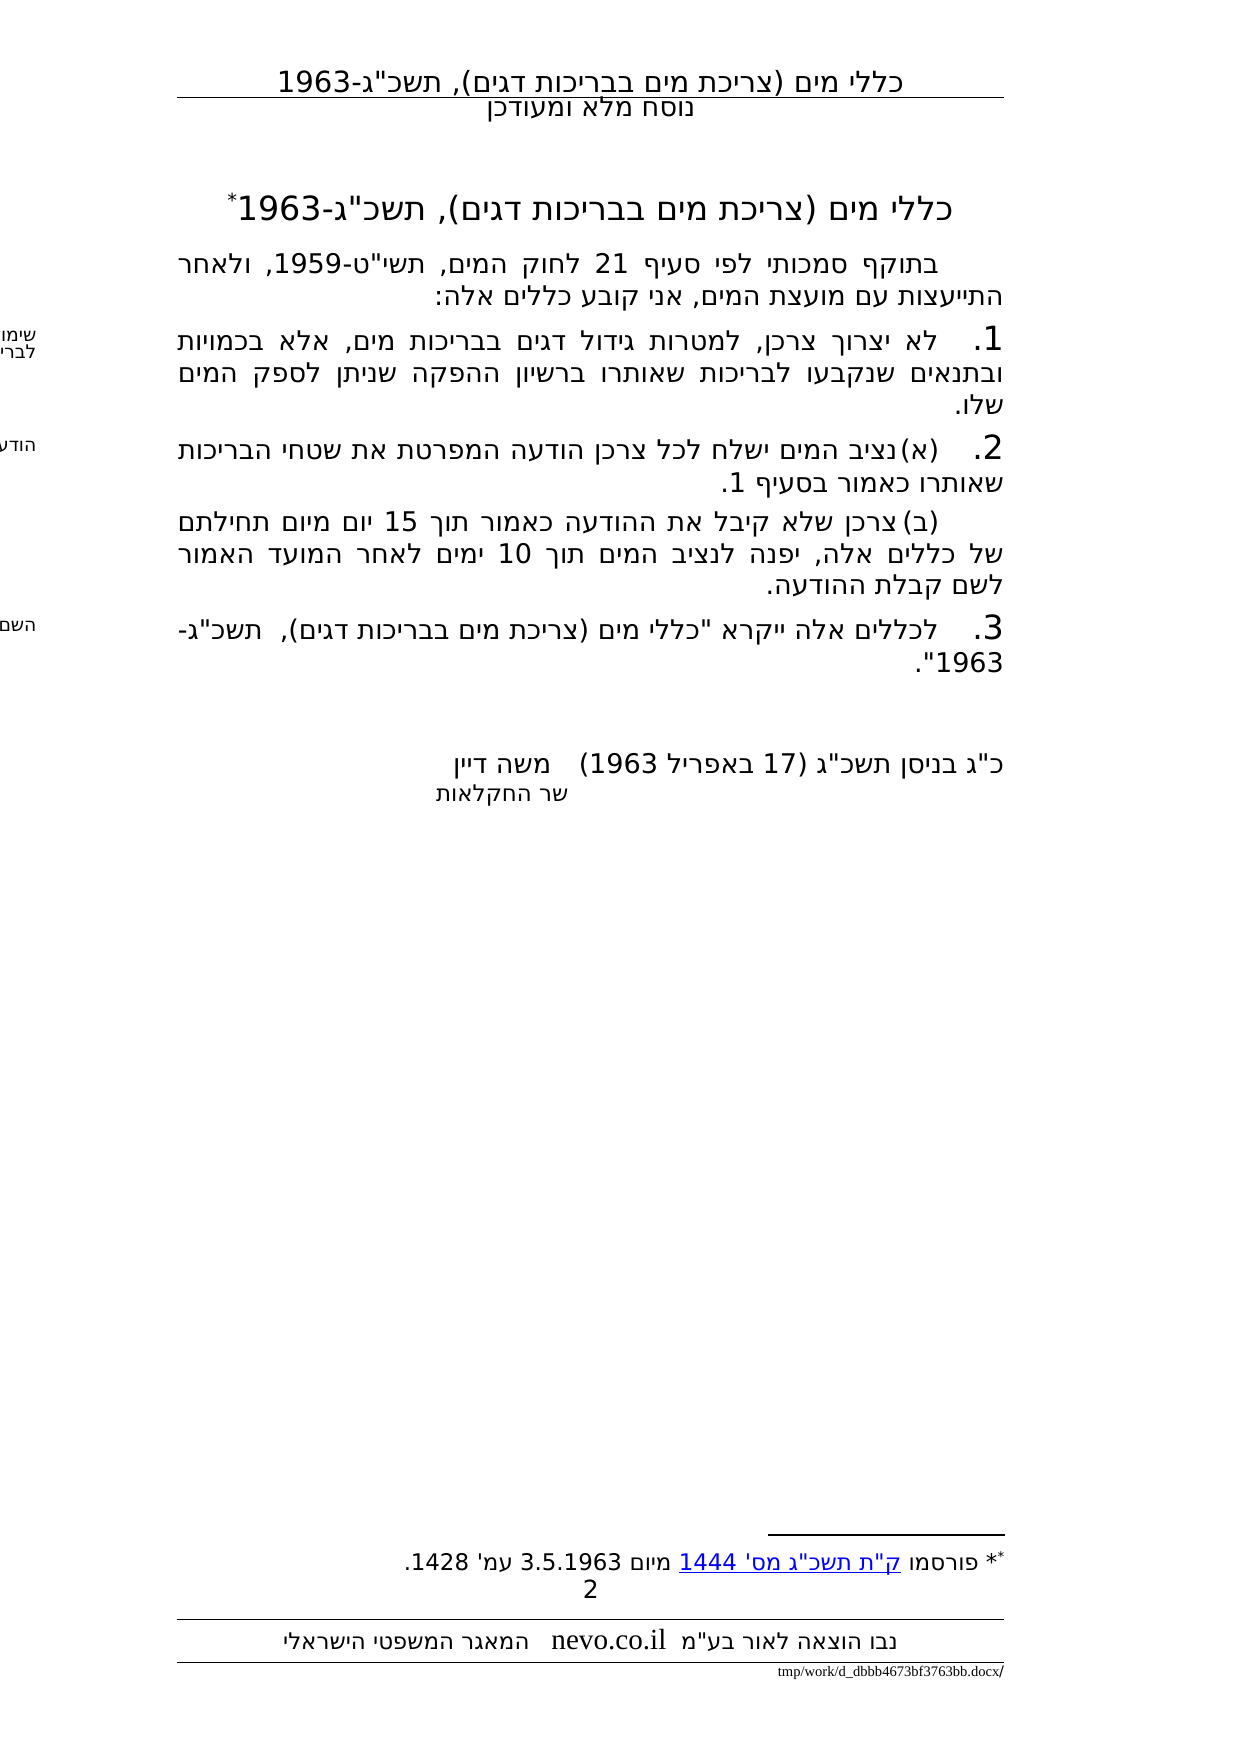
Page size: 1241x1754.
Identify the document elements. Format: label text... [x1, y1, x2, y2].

text (ב) צרכן שלא קיבל את ההודעה כאמור תוך 15 יום מיום תחילתם של כללים אלה, יפנה לנציב המים תוך 10 ימים לאחר המועד האמור לשם קבלת ההודעה. [177, 506, 1004, 601]
text 3. לכללים אלה ייקרא "כללי מים (צריכת מים בבריכות דגים), תשכ"ג-1963". [177, 608, 1004, 679]
text 1. לא יצרוך צרכן, למטרות גידול דגים בבריכות מים, אלא בכמויות ובתנאים שנקבעו לבריכות שאותרו ברשיון ההפקה שניתן לספק המים שלו. [177, 319, 1004, 421]
text בתוקף סמכותי לפי סעיף 21 לחוק המים, תשי"ט-1959, ולאחר התייעצות עם מועצת המים, אני קובע כללים אלה: [177, 248, 1004, 311]
text כללי מים (צריכת מים בבריכות דגים), תשכ"ג-1963* [177, 189, 1004, 228]
text כ"ג בניסן תשכ"ג (17 באפריל 1963) משה דיין [177, 748, 1004, 780]
text שר החקלאות [177, 780, 1004, 807]
text 2. (א) נציב המים ישלח לכל צרכן הודעה המפרטת את שטחי הבריכות שאותרו כאמור בסעיף 1. [177, 428, 1004, 499]
